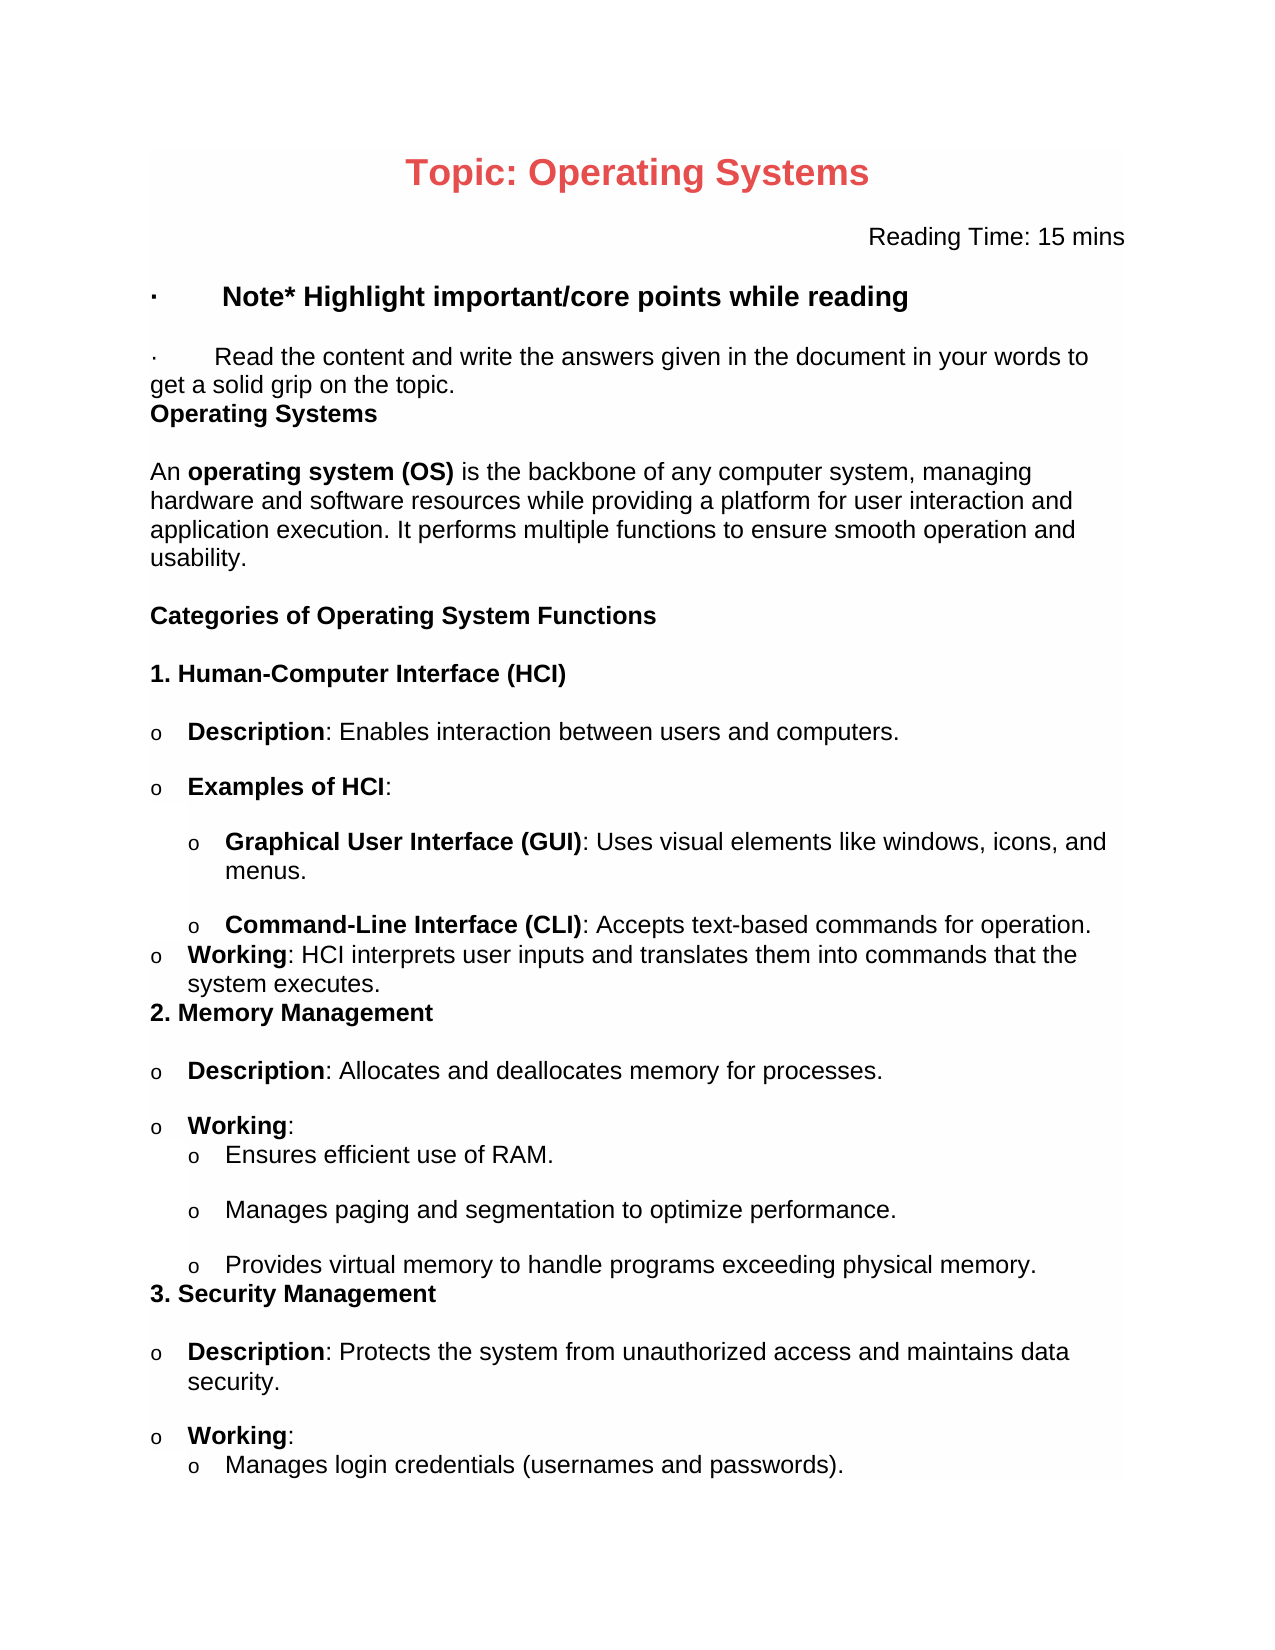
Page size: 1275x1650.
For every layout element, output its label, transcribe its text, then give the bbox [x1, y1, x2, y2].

text An operating system (OS) is the backbone of any computer system, managing hardware and software resources while providing a platform for user interaction and application execution. It performs multiple functions to ensure smooth operation and usability. [150, 457, 1125, 572]
list Ensures efficient use of RAM. [187, 1140, 1125, 1170]
text 1. Human-Computer Interface (HCI) [150, 659, 1125, 688]
list Provides virtual memory to handle programs exceeding physical memory. [187, 1250, 1125, 1279]
list Description: Protects the system from unauthorized access and maintains data security. [150, 1337, 1125, 1396]
list Working: [150, 1421, 1125, 1451]
text Topic: Operating Systems [150, 150, 1125, 193]
text Categories of Operating System Functions [150, 601, 1125, 630]
list Description: Enables interaction between users and computers. [150, 717, 1125, 747]
text 3. Security Management [150, 1279, 1125, 1308]
text 2. Memory Management [150, 998, 1125, 1027]
list Command-Line Interface (CLI): Accepts text-based commands for operation. [187, 910, 1125, 940]
list Working: [150, 1111, 1125, 1140]
list Description: Allocates and deallocates memory for processes. [150, 1056, 1125, 1086]
list Examples of HCI: [150, 772, 1125, 802]
text · Note* Highlight important/core points while reading [150, 280, 1125, 313]
list Graphical User Interface (GUI): Uses visual elements like windows, icons, and menus. [187, 827, 1125, 885]
text · Read the content and write the answers given in the document in your words to get a solid grip on the topic. Operating Systems [150, 342, 1125, 428]
text Reading Time: 15 mins [150, 222, 1125, 251]
list Manages login credentials (usernames and passwords). [187, 1451, 1125, 1480]
list Manages paging and segmentation to optimize performance. [187, 1195, 1125, 1225]
list Working: HCI interprets user inputs and translates them into commands that the system executes. [150, 940, 1125, 998]
